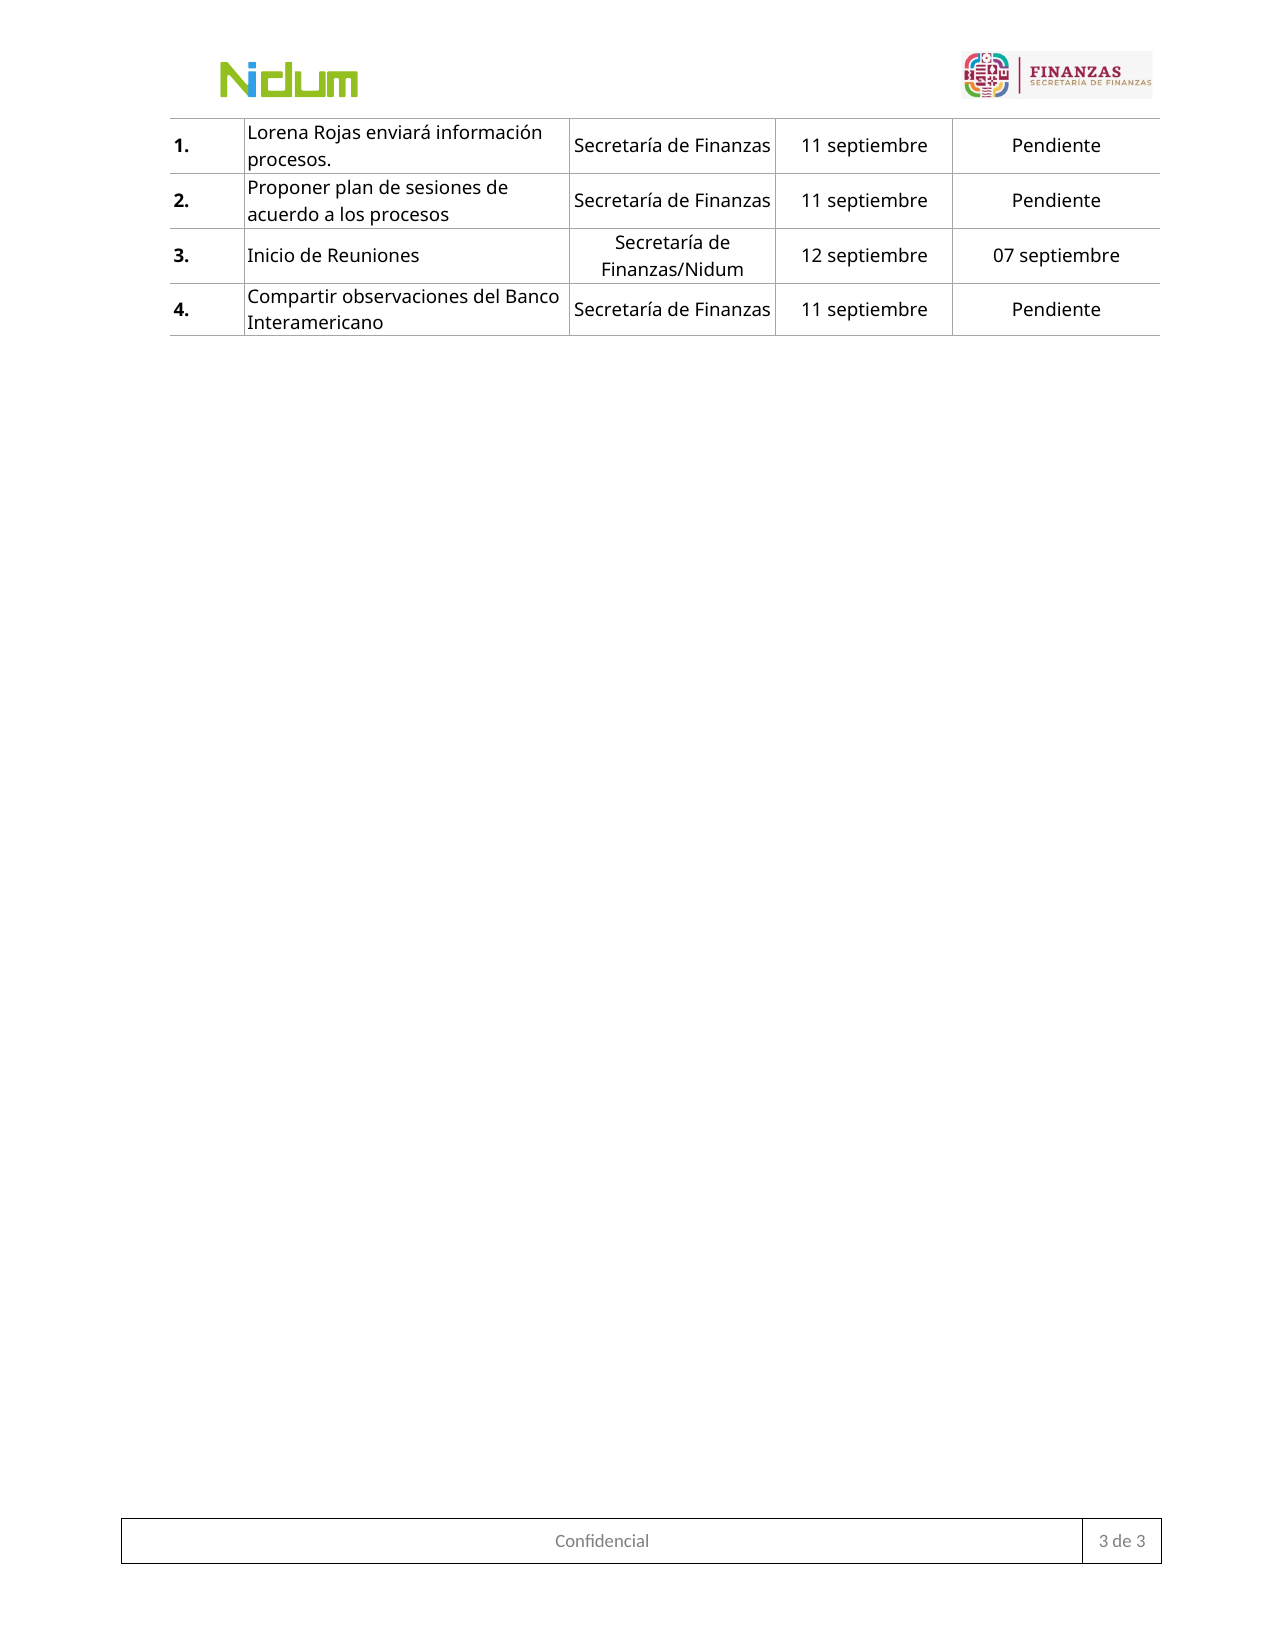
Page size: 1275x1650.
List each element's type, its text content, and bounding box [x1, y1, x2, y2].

table_cell 11 septiembre [776, 174, 952, 228]
table_cell Secretaría de Finanzas [570, 284, 775, 335]
picture [961, 51, 1153, 99]
table_cell Secretaría de Finanzas [570, 174, 775, 228]
table_cell 11 septiembre [776, 119, 952, 173]
table_cell [170, 284, 244, 335]
table_cell Secretaría de Finanzas/Nidum [570, 229, 775, 283]
table_cell 07 septiembre [953, 229, 1160, 283]
table_cell Secretaría de Finanzas [570, 119, 775, 173]
table_cell Inicio de Reuniones [245, 229, 569, 283]
table_cell Compartir observaciones del Banco Interamericano [245, 284, 569, 335]
picture [213, 59, 365, 99]
table_cell [170, 119, 244, 173]
table_cell Lorena Rojas enviará información procesos. [245, 119, 569, 173]
table_cell 12 septiembre [776, 229, 952, 283]
table_cell Pendiente [953, 284, 1160, 335]
table_cell Pendiente [953, 119, 1160, 173]
table_cell 11 septiembre [776, 284, 952, 335]
table_cell Proponer plan de sesiones de acuerdo a los procesos [245, 174, 569, 228]
table_cell Pendiente [953, 174, 1160, 228]
table_cell [170, 174, 244, 228]
table_cell [170, 229, 244, 283]
